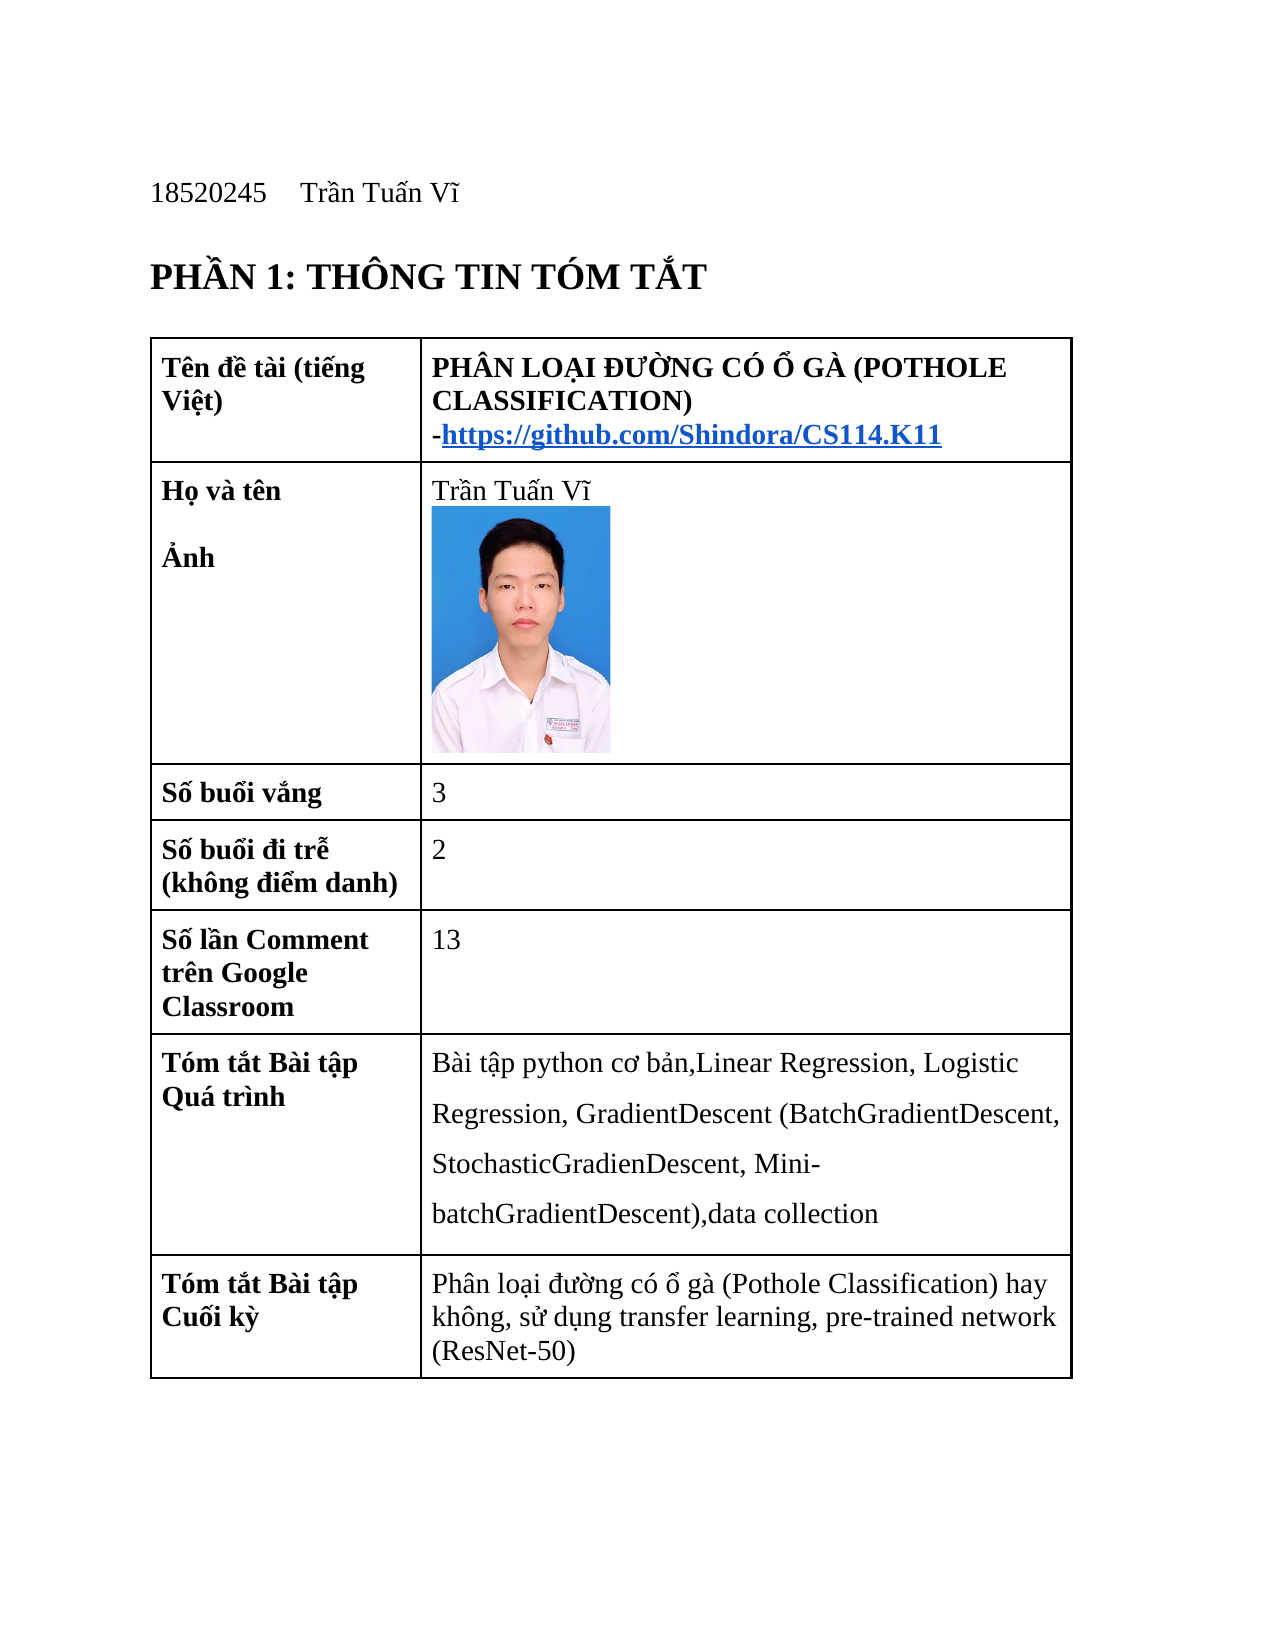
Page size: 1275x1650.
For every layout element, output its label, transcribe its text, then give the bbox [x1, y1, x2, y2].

table_cell 2 [422, 821, 1070, 909]
table_cell 3 [422, 765, 1070, 819]
subtitle 18520245 Trần Tuấn Vĩ [150, 175, 1125, 208]
table_cell Số buổi đi trễ (không điểm danh) [152, 821, 420, 909]
table_cell Bài tập python cơ bản,Linear Regression, Logistic Regression, GradientDescent (BatchGradientDescent, StochasticGradienDescent, Mini-batchGradientDescent),data collection [422, 1035, 1070, 1253]
table_cell Số buổi vắng [152, 765, 420, 819]
table_cell 13 [422, 911, 1070, 1033]
table_cell Tóm tắt Bài tập Cuối kỳ [152, 1256, 420, 1377]
table_cell Số lần Comment trên Google Classroom [152, 911, 420, 1033]
text PHẦN 1: THÔNG TIN TÓM TẮT [150, 254, 1125, 298]
picture [431, 506, 611, 753]
table_header Tên đề tài (tiếng Việt) [152, 339, 420, 461]
table_cell Trần Tuấn Vĩ [422, 463, 1070, 763]
table_cell Phân loại đường có ổ gà (Pothole Classification) hay không, sử dụng transfer learning, pre-trained network (ResNet-50) [422, 1256, 1070, 1377]
table_cell Họ và tên Ảnh [152, 463, 420, 763]
table_cell Tóm tắt Bài tập Quá trình [152, 1035, 420, 1253]
table_header PHÂN LOẠI ĐƯỜNG CÓ Ổ GÀ (POTHOLE CLASSIFICATION)-https://github.com/Shindora/CS114.K11 [422, 339, 1070, 461]
